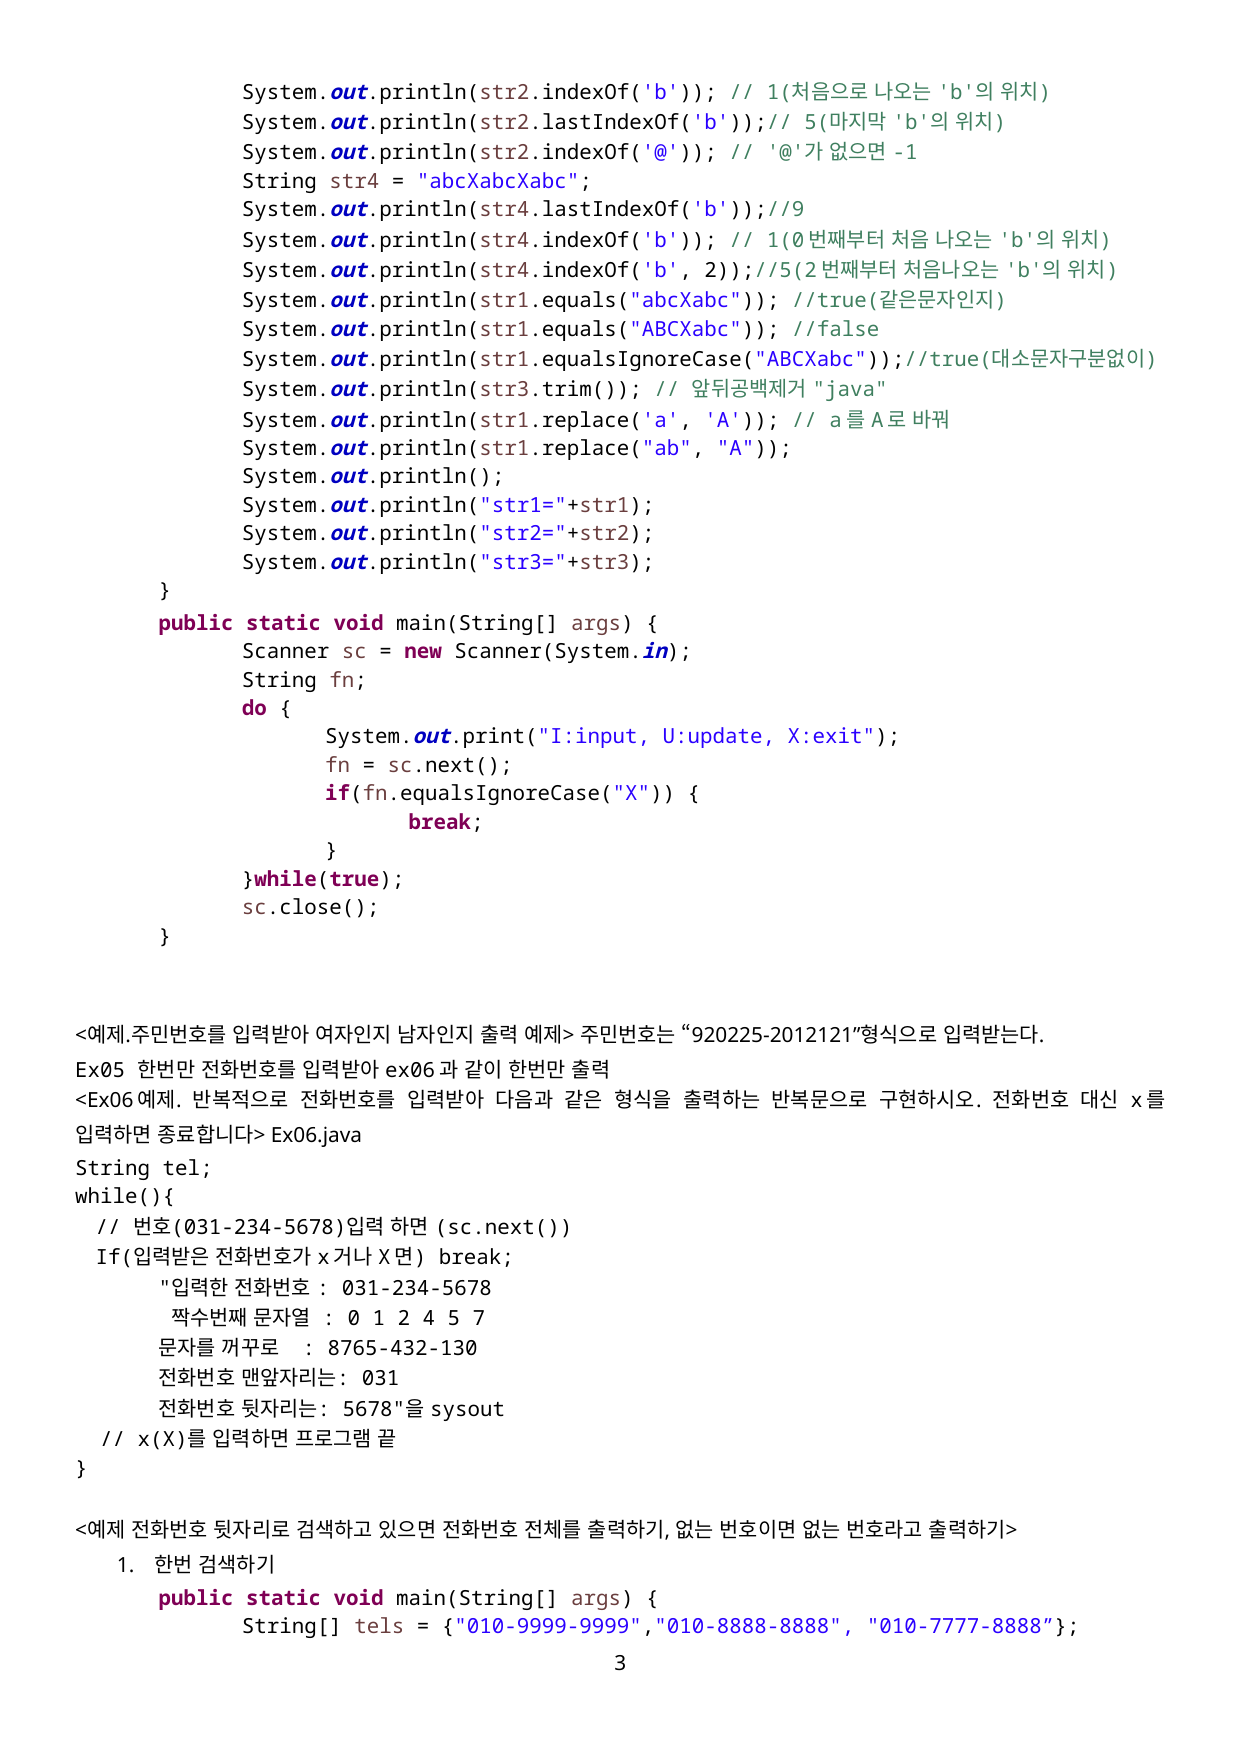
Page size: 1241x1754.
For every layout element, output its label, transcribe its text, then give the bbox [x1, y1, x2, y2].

text Scanner sc = new Scanner(System.in); [75, 636, 1165, 665]
text public static void main(String[] args) { [75, 608, 1165, 636]
text sc.close(); [75, 892, 1165, 921]
text System.out.println(str4.indexOf('b')); // 1(0번째부터 처음 나오는 'b'의 위치) [75, 223, 1165, 253]
text if(fn.equalsIgnoreCase("X")) { [75, 778, 1165, 807]
text System.out.println(str1.equals("ABCXabc")); //false [75, 314, 1165, 342]
text "입력한 전화번호 : 031-234-5678 [75, 1271, 1165, 1301]
text // x(X)를 입력하면 프로그램 끝 [75, 1422, 1165, 1453]
text } [117, 575, 1165, 604]
text // 번호(031-234-5678)입력 하면 (sc.next()) [75, 1210, 1165, 1240]
text System.out.println(str2.lastIndexOf('b'));// 5(마지막 'b'의 위치) [75, 105, 1165, 136]
text System.out.println(str1.equalsIgnoreCase("ABCXabc"));//true(대소문자구분없이) [75, 342, 1165, 372]
text String tel; [75, 1153, 1165, 1182]
text 짝수번째 문자열 : 0 1 2 4 5 7 [75, 1301, 1165, 1331]
text System.out.print("I:input, U:update, X:exit"); [75, 722, 1165, 750]
text System.out.println(str1.replace('a', 'A')); // a를 A로 바꿔 [75, 403, 1165, 433]
text System.out.println(str1.equals("abcXabc")); //true(같은문자인지) [75, 283, 1165, 314]
text 전화번호 맨앞자리는: 031 [75, 1362, 1165, 1392]
text } [117, 921, 1165, 949]
text Ex05 한번만 전화번호를 입력받아 ex06과 같이 한번만 출력 [75, 1053, 1165, 1084]
text String str4 = "abcXabcXabc"; [75, 166, 1165, 194]
text System.out.println("str2="+str2); [75, 518, 1165, 547]
text fn = sc.next(); [75, 750, 1165, 778]
text } [75, 835, 1165, 864]
text <예제 전화번호 뒷자리로 검색하고 있으면 전화번호 전체를 출력하기, 없는 번호이면 없는 번호라고 출력하기> [75, 1514, 1165, 1544]
text System.out.println("str3="+str3); [75, 547, 1165, 575]
list 한번 검색하기 [117, 1548, 1165, 1579]
text String[] tels = {"010-9999-9999","010-8888-8888", "010-7777-8888”}; [75, 1612, 1165, 1640]
text <예제.주민번호를 입력받아 여자인지 남자인지 출력 예제> 주민번호는 “920225-2012121”형식으로 입력받는다. [75, 1018, 1165, 1049]
text public static void main(String[] args) { [75, 1583, 1165, 1612]
text do { [75, 693, 1165, 722]
text <Ex06예제. 반복적으로 전화번호를 입력받아 다음과 같은 형식을 출력하는 반복문으로 구현하시오. 전화번호 대신 x를 입력하면 종료합니다> Ex06.java [75, 1084, 1165, 1149]
text String fn; [75, 665, 1165, 693]
text 문자를 꺼꾸로 : 8765-432-130 [75, 1331, 1165, 1362]
text System.out.println("str1="+str1); [75, 490, 1165, 518]
text break; [75, 807, 1165, 835]
text }while(true); [75, 864, 1165, 892]
text System.out.println(); [75, 462, 1165, 490]
text System.out.println(str4.lastIndexOf('b'));//9 [75, 194, 1165, 223]
text If(입력받은 전화번호가 x거나 X면) break; [75, 1240, 1165, 1271]
text System.out.println(str1.replace("ab", "A")); [75, 433, 1165, 462]
text System.out.println(str2.indexOf('b')); // 1(처음으로 나오는 'b'의 위치) [75, 75, 1165, 105]
text } [75, 1453, 1165, 1481]
text System.out.println(str3.trim()); // 앞뒤공백제거 "java" [75, 372, 1165, 403]
text System.out.println(str2.indexOf('@')); // '@'가 없으면 -1 [75, 136, 1165, 166]
text System.out.println(str4.indexOf('b', 2));//5(2번째부터 처음나오는 'b'의 위치) [75, 253, 1165, 283]
text 전화번호 뒷자리는: 5678"을 sysout [75, 1392, 1165, 1422]
text while(){ [75, 1182, 1165, 1210]
